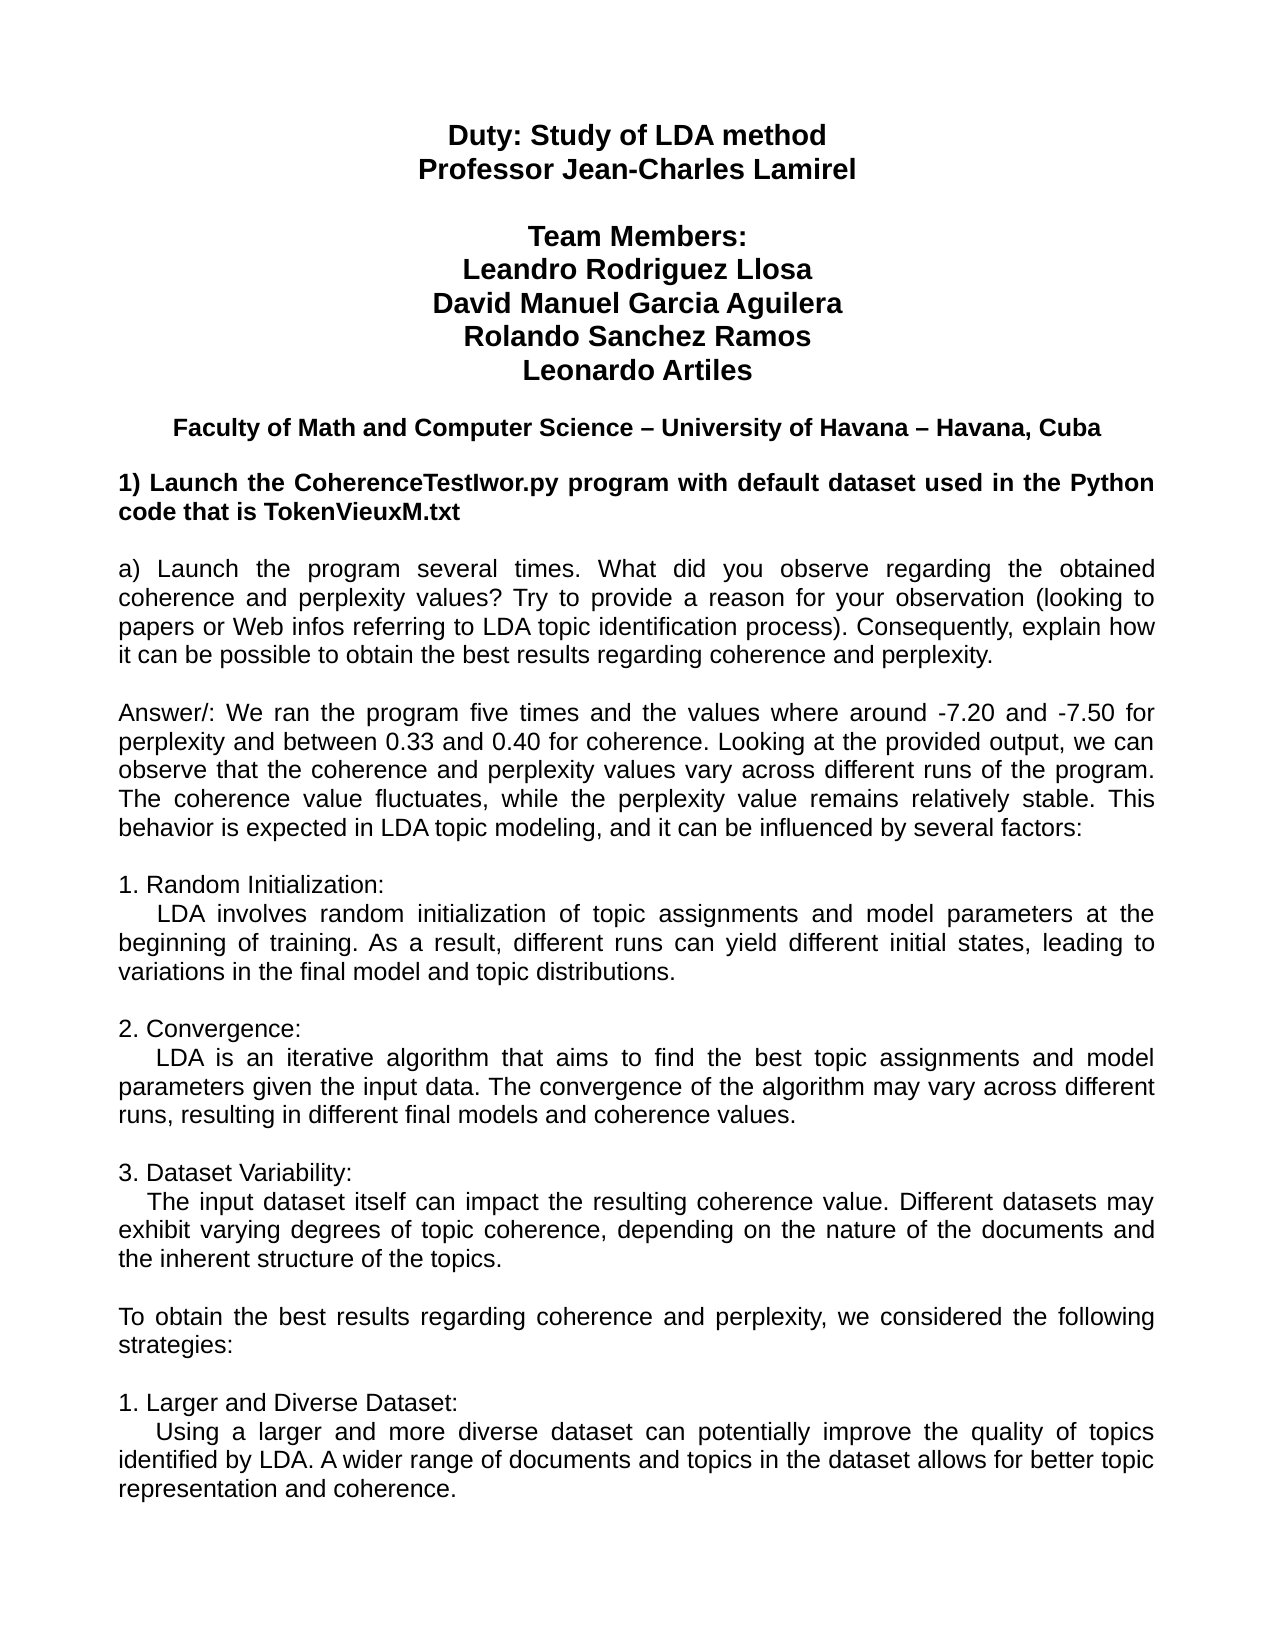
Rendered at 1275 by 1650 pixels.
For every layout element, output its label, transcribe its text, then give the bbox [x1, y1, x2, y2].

text Leandro Rodriguez Llosa [118, 252, 1157, 286]
text 1) Launch the CoherenceTestIwor.py program with default dataset used in the Python code that is TokenVieuxM.txt [118, 468, 1157, 525]
text 3. Dataset Variability: [118, 1158, 1157, 1187]
text a) Launch the program several times. What did you observe regarding the obtained coherence and perplexity values? Try to provide a reason for your observation (looking to papers or Web infos referring to LDA topic identification process). Consequently, explain how it can be possible to obtain the best results regarding coherence and perplexity. [118, 554, 1157, 669]
text Leonardo Artiles [118, 353, 1157, 386]
text To obtain the best results regarding coherence and perplexity, we considered the following strategies: [118, 1302, 1157, 1359]
text Using a larger and more diverse dataset can potentially improve the quality of topics identified by LDA. A wider range of documents and topics in the dataset allows for better topic representation and coherence. [118, 1417, 1157, 1503]
text LDA is an iterative algorithm that aims to find the best topic assignments and model parameters given the input data. The convergence of the algorithm may vary across different runs, resulting in different final models and coherence values. [118, 1043, 1157, 1129]
text Team Members: [118, 219, 1157, 252]
text 1. Random Initialization: [118, 870, 1157, 899]
text Faculty of Math and Computer Science – University of Havana – Havana, Cuba [118, 413, 1157, 442]
text Duty: Study of LDA method [118, 118, 1157, 152]
text Rolando Sanchez Ramos [118, 319, 1157, 353]
text 1. Larger and Diverse Dataset: [118, 1388, 1157, 1417]
text The input dataset itself can impact the resulting coherence value. Different datasets may exhibit varying degrees of topic coherence, depending on the nature of the documents and the inherent structure of the topics. [118, 1187, 1157, 1273]
text David Manuel Garcia Aguilera [118, 286, 1157, 319]
text 2. Convergence: [118, 1014, 1157, 1043]
text Professor Jean-Charles Lamirel [118, 152, 1157, 185]
text Answer/: We ran the program five times and the values where around -7.20 and -7.50 for perplexity and between 0.33 and 0.40 for coherence. Looking at the provided output, we can observe that the coherence and perplexity values vary across different runs of the program. The coherence value fluctuates, while the perplexity value remains relatively stable. This behavior is expected in LDA topic modeling, and it can be influenced by several factors: [118, 698, 1157, 842]
text LDA involves random initialization of topic assignments and model parameters at the beginning of training. As a result, different runs can yield different initial states, leading to variations in the final model and topic distributions. [118, 899, 1157, 985]
